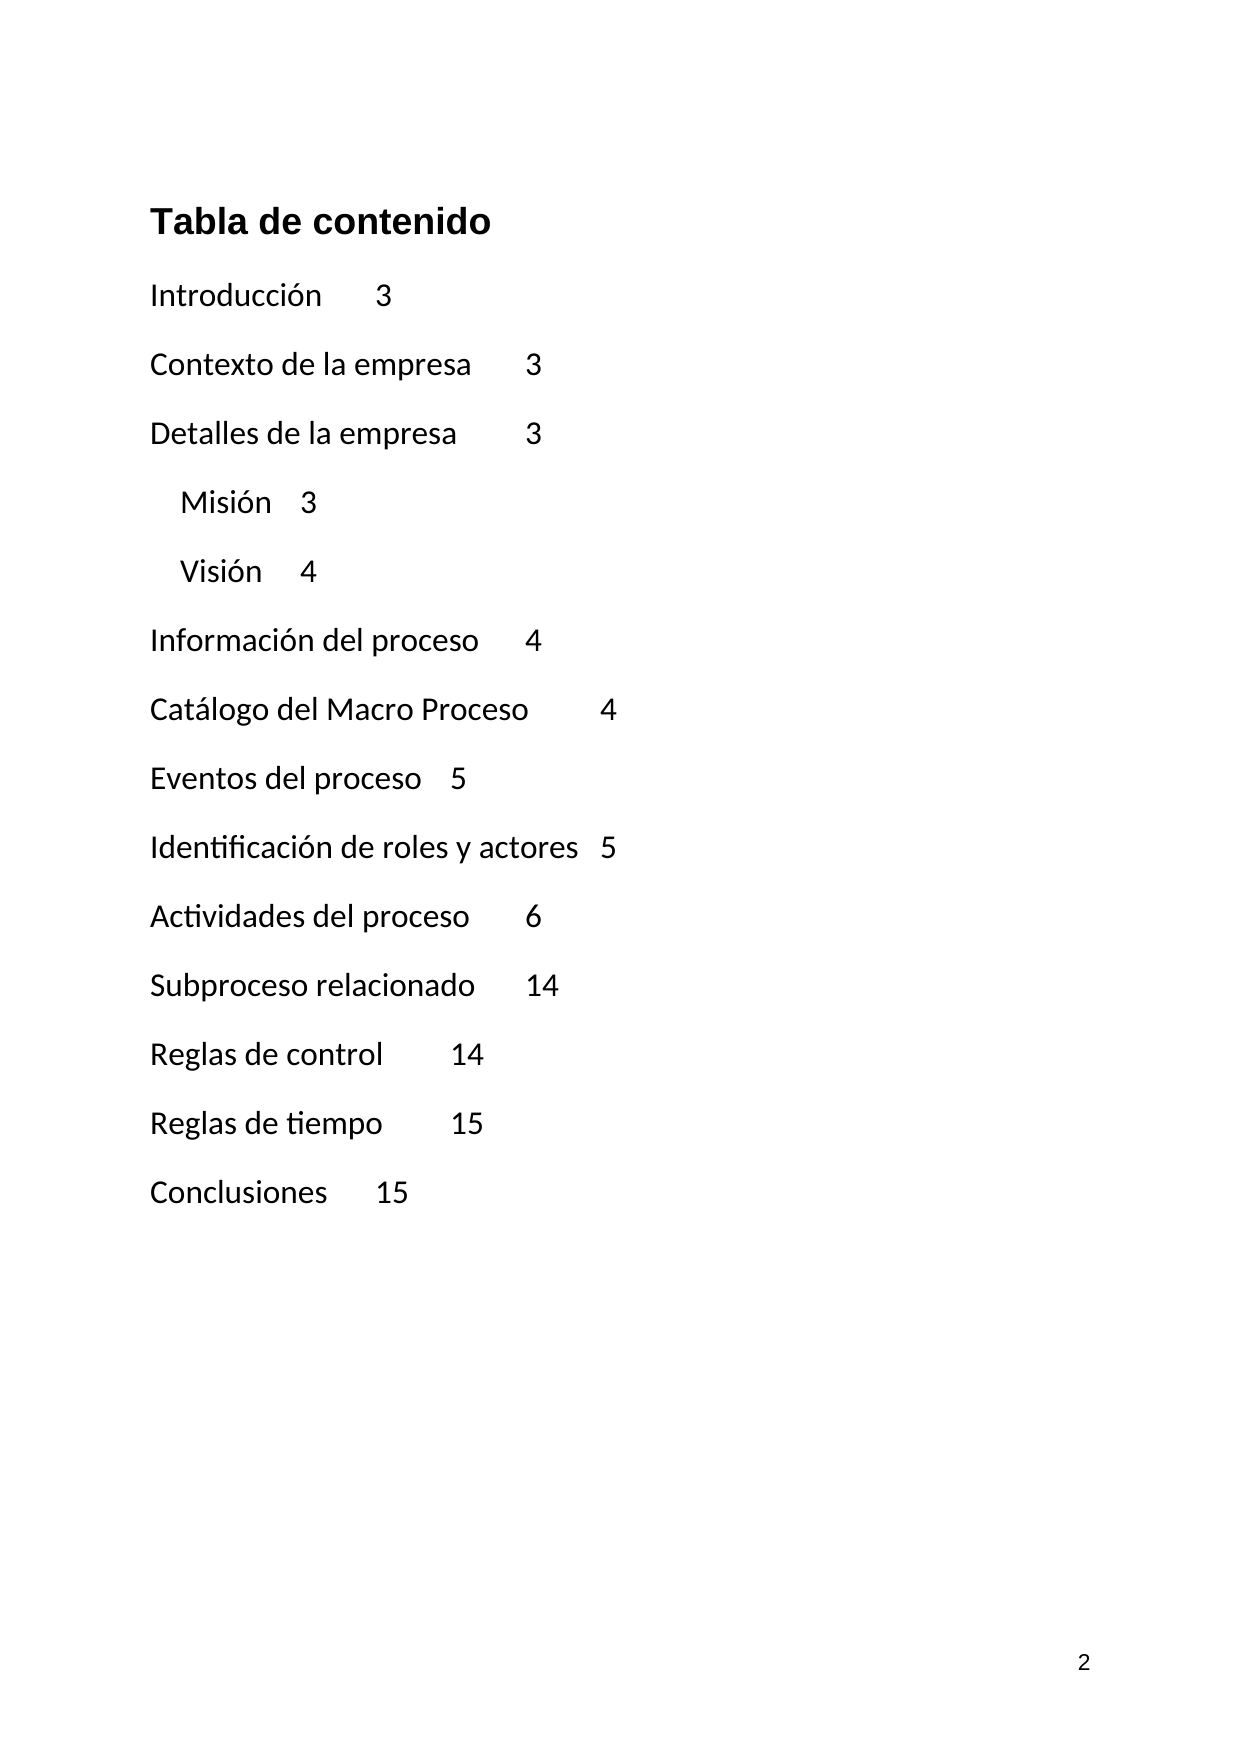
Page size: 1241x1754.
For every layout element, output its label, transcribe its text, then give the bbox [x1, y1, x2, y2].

text Tabla de contenido [150, 199, 1090, 243]
